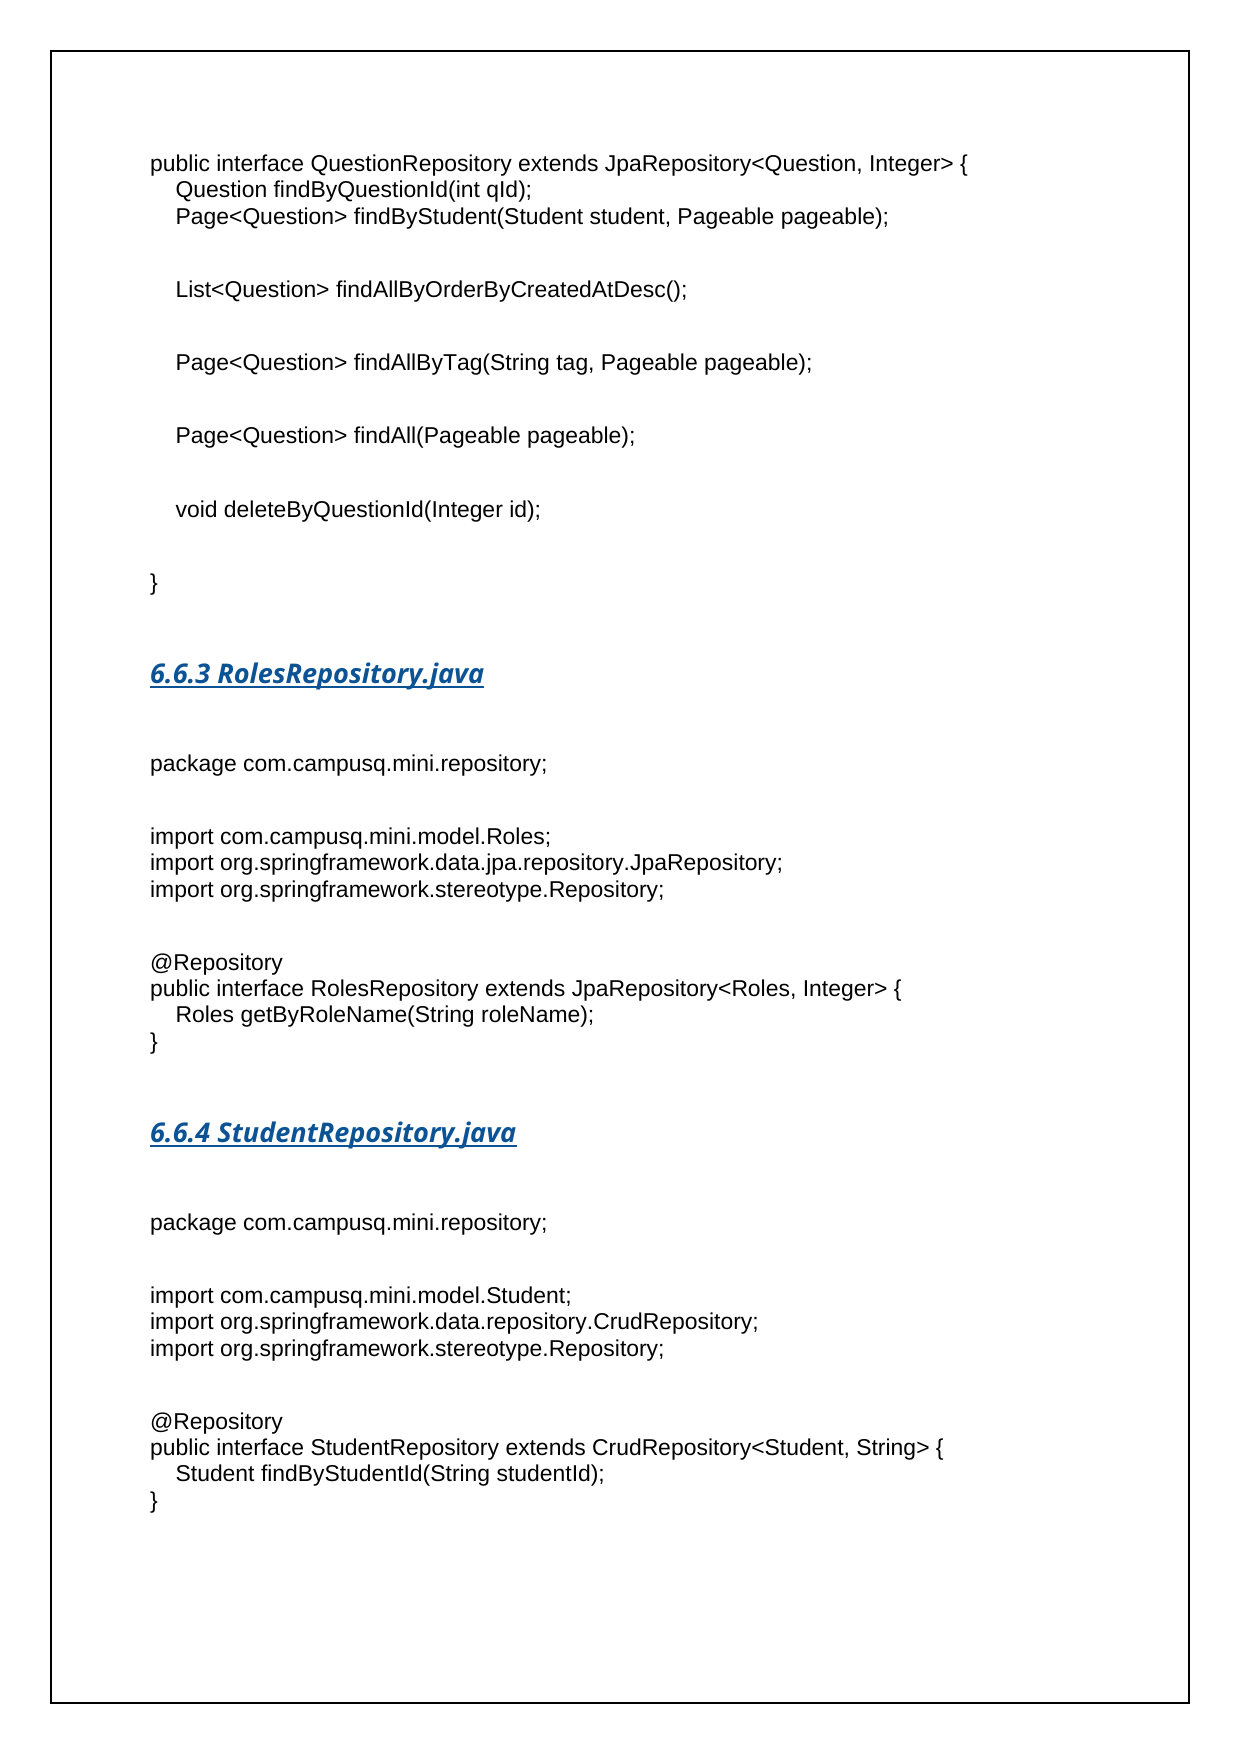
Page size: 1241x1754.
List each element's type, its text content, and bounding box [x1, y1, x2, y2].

text package com.campusq.mini.repository; [150, 749, 1090, 776]
text List<Question> findAllByOrderByCreatedAtDesc(); [150, 276, 1090, 302]
text @Repository [150, 949, 1090, 975]
text import org.springframework.data.repository.CrudRepository; [150, 1308, 1090, 1334]
text } [150, 569, 1090, 595]
text } [150, 1028, 1090, 1054]
text package com.campusq.mini.repository; [150, 1208, 1090, 1235]
text Page<Question> findAll(Pageable pageable); [150, 422, 1090, 449]
text void deleteByQuestionId(Integer id); [150, 496, 1090, 522]
text import org.springframework.stereotype.Repository; [150, 1334, 1090, 1361]
text } [150, 1487, 1090, 1513]
text @Repository [150, 1408, 1090, 1434]
text import org.springframework.data.jpa.repository.JpaRepository; [150, 849, 1090, 876]
text public interface RolesRepository extends JpaRepository<Roles, Integer> { [150, 975, 1090, 1001]
subtitle 6.6.3 RolesRepository.java [150, 654, 1090, 691]
text public interface QuestionRepository extends JpaRepository<Question, Integer> { [150, 150, 1090, 176]
text Roles getByRoleName(String roleName); [150, 1001, 1090, 1028]
text Page<Question> findAllByTag(String tag, Pageable pageable); [150, 349, 1090, 376]
text public interface StudentRepository extends CrudRepository<Student, String> { [150, 1434, 1090, 1460]
subtitle 6.6.4 StudentRepository.java [150, 1113, 1090, 1150]
text Page<Question> findByStudent(Student student, Pageable pageable); [150, 203, 1090, 229]
text import com.campusq.mini.model.Roles; [150, 823, 1090, 849]
text Question findByQuestionId(int qId); [150, 176, 1090, 203]
text import org.springframework.stereotype.Repository; [150, 876, 1090, 902]
text import com.campusq.mini.model.Student; [150, 1282, 1090, 1308]
text Student findByStudentId(String studentId); [150, 1460, 1090, 1487]
